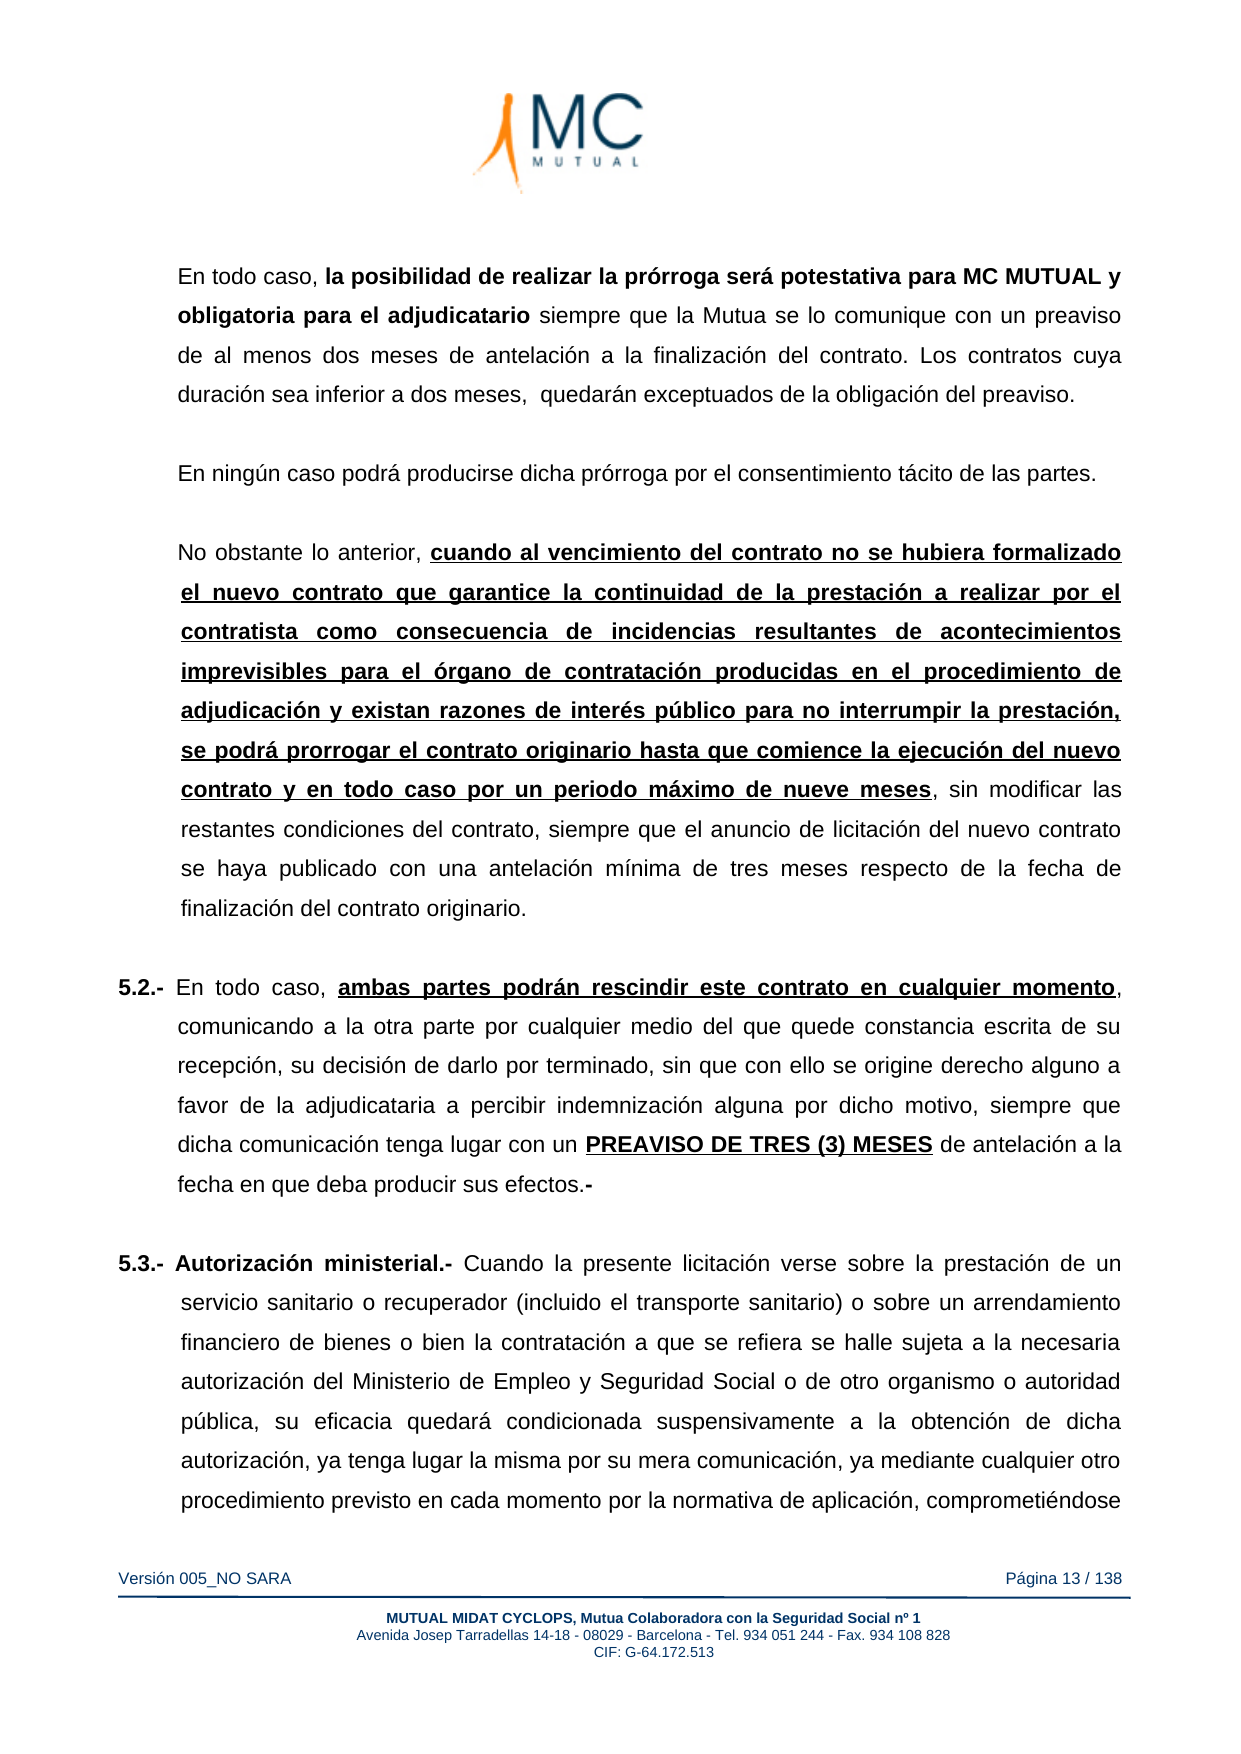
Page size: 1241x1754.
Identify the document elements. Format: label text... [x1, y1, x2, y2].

text En todo caso, la posibilidad de realizar la prórroga será potestativa para MC MUTUAL y obligatoria para el adjudicatario siempre que la Mutua se lo comunique con un preaviso de al menos dos meses de antelación a la finalización del contrato. Los contratos cuya duración sea inferior a dos meses, quedarán exceptuados de la obligación del preaviso. [177, 263, 1122, 408]
text En ningún caso podrá producirse dicha prórroga por el consentimiento tácito de las partes. [177, 460, 1122, 487]
text No obstante lo anterior, cuando al vencimiento del contrato no se hubiera formalizado el nuevo contrato que garantice la continuidad de la prestación a realizar por el contratista como consecuencia de incidencias resultantes de acontecimientos imprevisibles para el órgano de contratación producidas en el procedimiento de adjudicación y existan razones de interés público para no interrumpir la prestación, se podrá prorrogar el contrato originario hasta que comience la ejecución del nuevo contrato y en todo caso por un periodo máximo de nueve meses, sin modificar las restantes condiciones del contrato, siempre que el anuncio de licitación del nuevo contrato se haya publicado con una antelación mínima de tres meses respecto de la fecha de finalización del contrato originario. [177, 539, 1122, 921]
text 5.2.- En todo caso, ambas partes podrán rescindir este contrato en cualquier momento, comunicando a la otra parte por cualquier medio del que quede constancia escrita de su recepción, su decisión de darlo por terminado, sin que con ello se origine derecho alguno a favor de la adjudicataria a percibir indemnización alguna por dicho motivo, siempre que dicha comunicación tenga lugar con un PREAVISO DE TRES (3) MESES de antelación a la fecha en que deba producir sus efectos.- [118, 973, 1122, 1197]
picture [472, 93, 651, 194]
